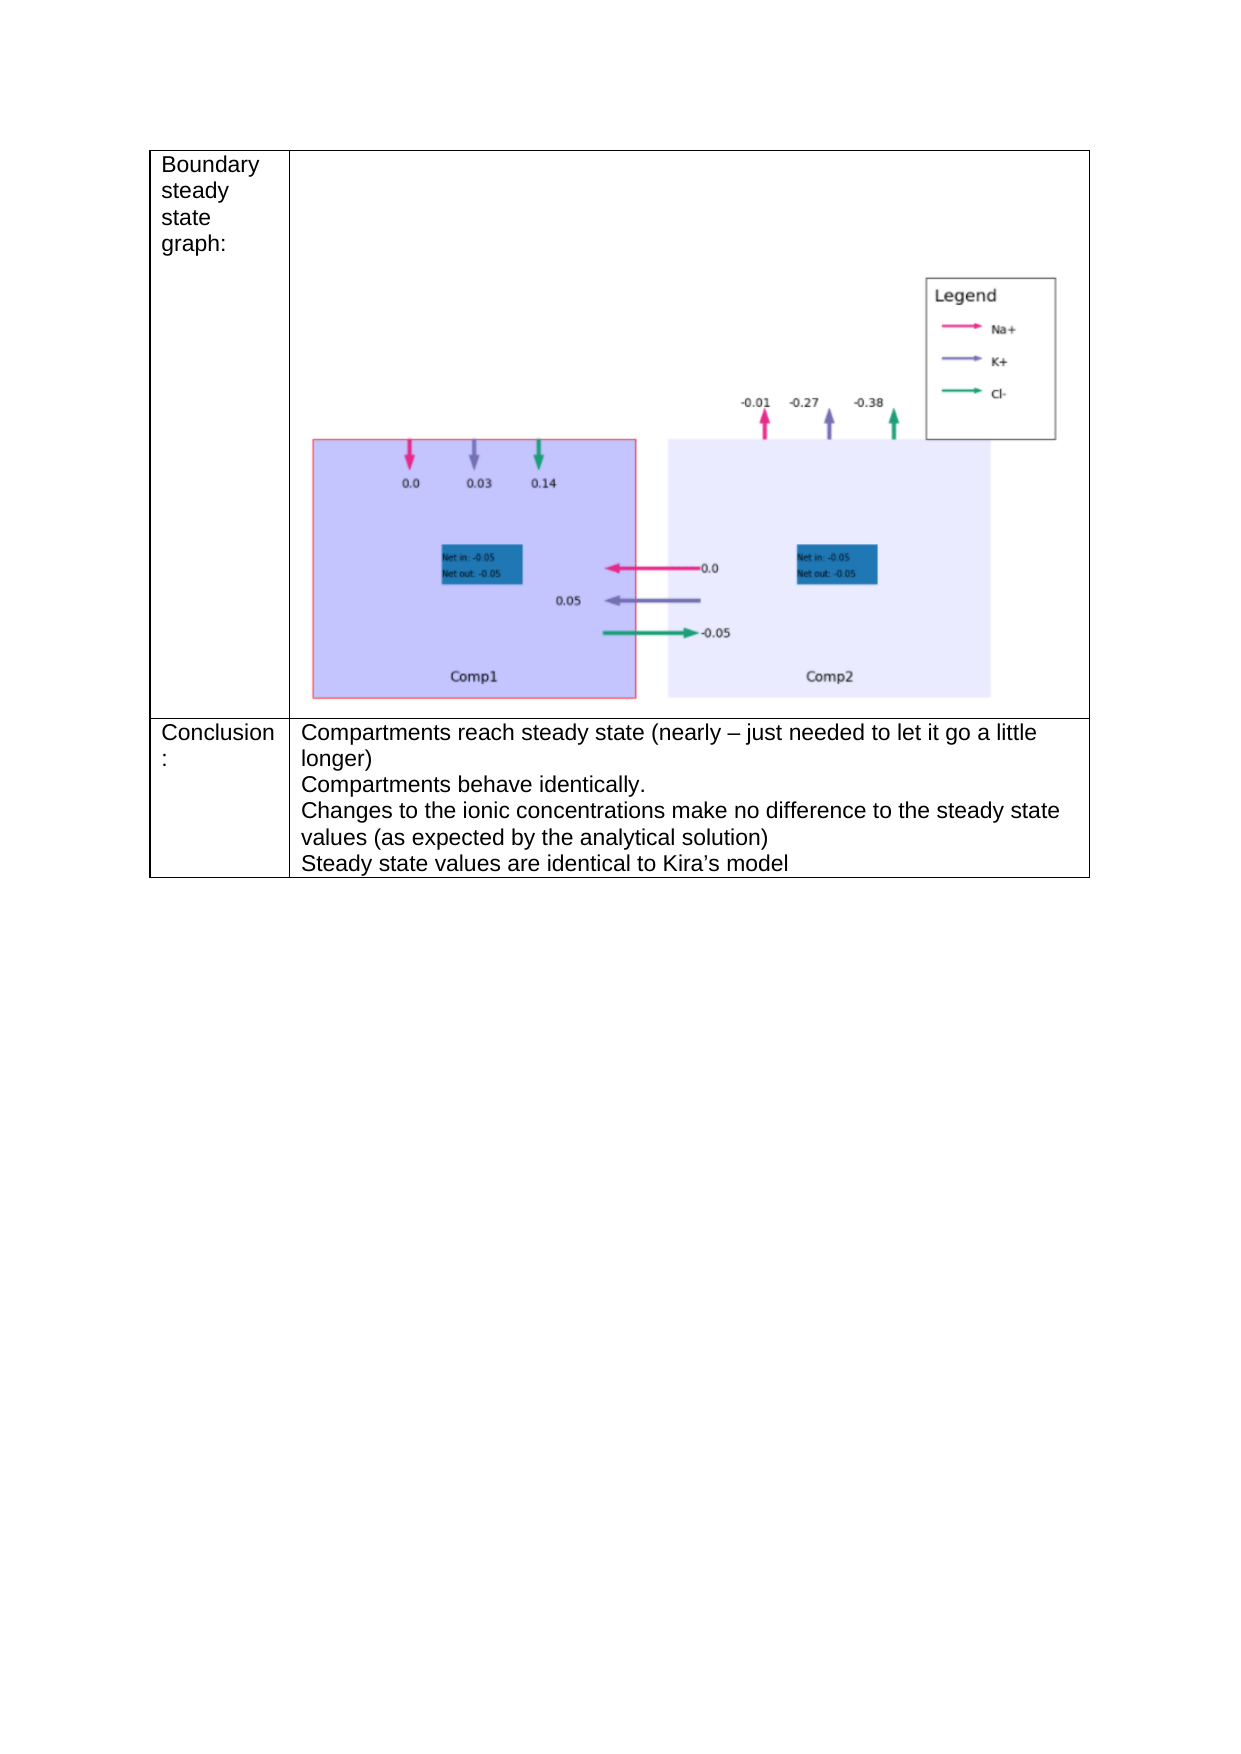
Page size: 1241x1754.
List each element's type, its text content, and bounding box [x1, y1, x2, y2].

picture [290, 238, 1081, 714]
table_cell [290, 151, 1089, 717]
table_cell Conclusion: [151, 719, 289, 877]
table_cell Compartments reach steady state (nearly – just needed to let it go a little longer) Compartments behave identically. Changes to the ionic concentrations make no difference to the steady state values (as expected by the analytical solution) Steady state values are identical to Kira’s model [290, 719, 1089, 877]
table_cell Boundary steady state graph: [151, 151, 289, 717]
